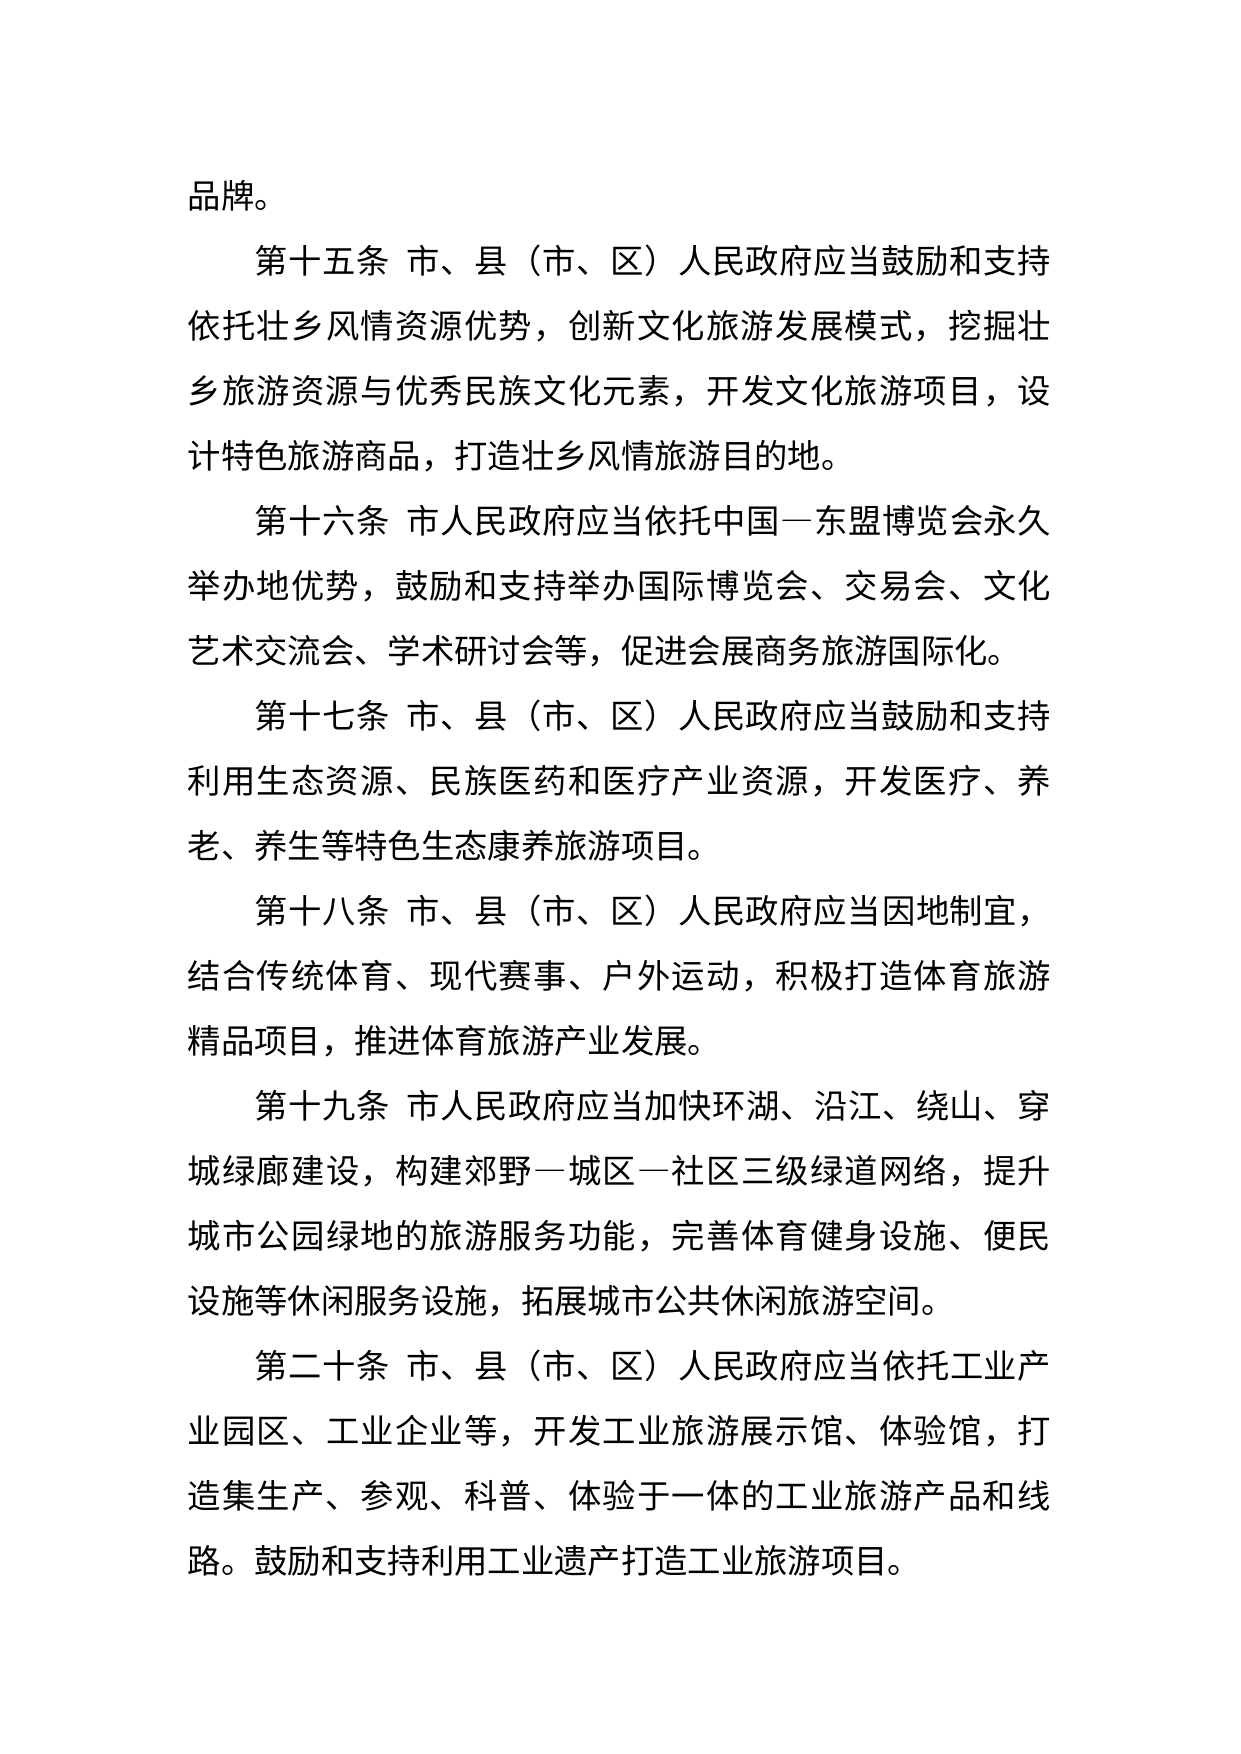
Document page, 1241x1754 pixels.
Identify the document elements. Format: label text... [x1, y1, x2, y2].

text 第二十条 市、县（市、区）人民政府应当依托工业产业园区、工业企业等，开发工业旅游展示馆、体验馆，打造集生产、参观、科普、体验于一体的工业旅游产品和线路。鼓励和支持利用工业遗产打造工业旅游项目。 [187, 1332, 1053, 1592]
text 第十七条 市、县（市、区）人民政府应当鼓励和支持利用生态资源、民族医药和医疗产业资源，开发医疗、养老、养生等特色生态康养旅游项目。 [187, 682, 1053, 877]
text 第十六条 市人民政府应当依托中国—东盟博览会永久举办地优势，鼓励和支持举办国际博览会、交易会、文化艺术交流会、学术研讨会等，促进会展商务旅游国际化。 [187, 487, 1053, 682]
text 第十八条 市、县（市、区）人民政府应当因地制宜，结合传统体育、现代赛事、户外运动，积极打造体育旅游精品项目，推进体育旅游产业发展。 [187, 877, 1053, 1072]
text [187, 162, 1053, 227]
text 第十五条 市、县（市、区）人民政府应当鼓励和支持依托壮乡风情资源优势，创新文化旅游发展模式，挖掘壮乡旅游资源与优秀民族文化元素，开发文化旅游项目，设计特色旅游商品，打造壮乡风情旅游目的地。 [187, 227, 1053, 487]
text 第十九条 市人民政府应当加快环湖、沿江、绕山、穿城绿廊建设，构建郊野—城区—社区三级绿道网络，提升城市公园绿地的旅游服务功能，完善体育健身设施、便民设施等休闲服务设施，拓展城市公共休闲旅游空间。 [187, 1072, 1053, 1332]
